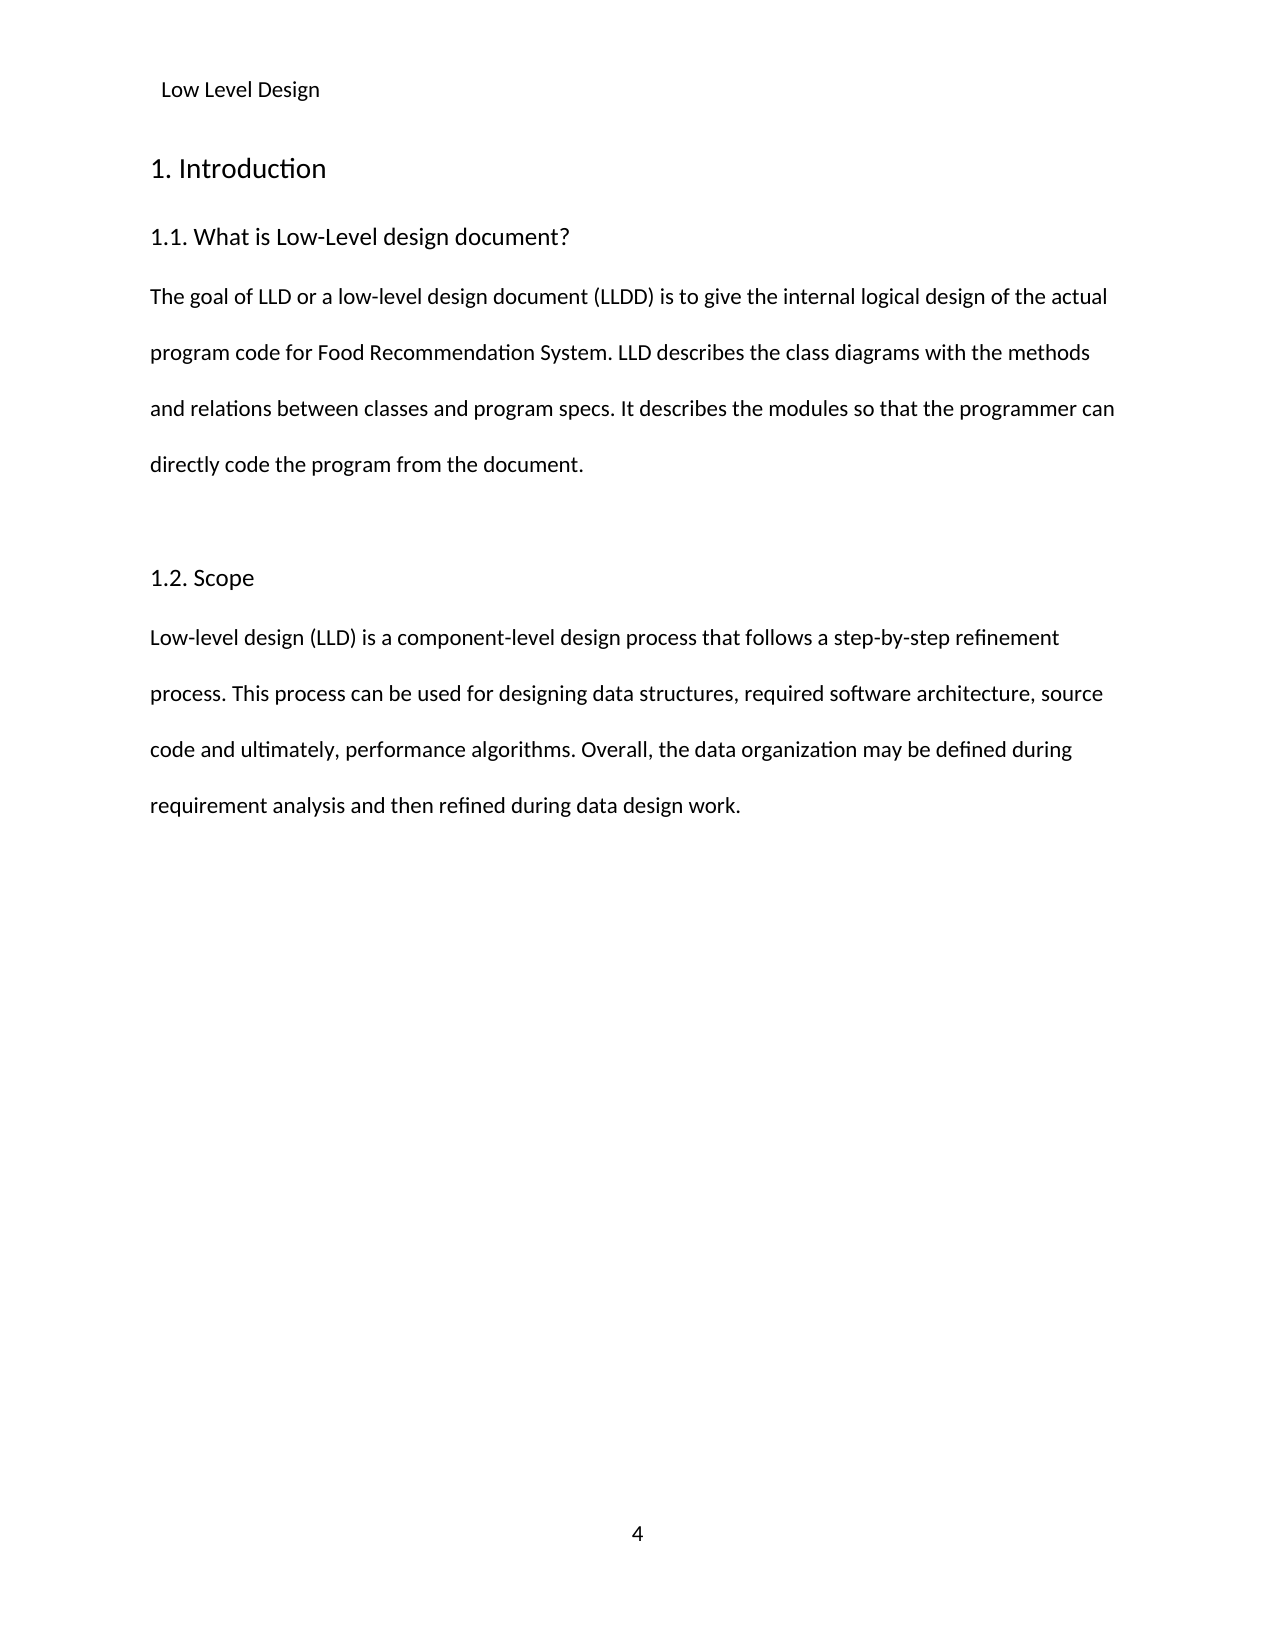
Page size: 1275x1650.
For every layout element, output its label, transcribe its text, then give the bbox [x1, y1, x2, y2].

text 1.1. What is Low-Level design document? [150, 221, 1125, 252]
text Low-level design (LLD) is a component-level design process that follows a step-by-step refinement process. This process can be used for designing data structures, required software architecture, source code and ultimately, performance algorithms. Overall, the data organization may be defined during requirement analysis and then refined during data design work. [150, 623, 1125, 820]
text 1. Introduction [150, 150, 1125, 186]
text 1.2. Scope [150, 562, 1125, 593]
text The goal of LLD or a low-level design document (LLDD) is to give the internal logical design of the actual program code for Food Recommendation System. LLD describes the class diagrams with the methods and relations between classes and program specs. It describes the modules so that the programmer can directly code the program from the document. [150, 282, 1125, 478]
